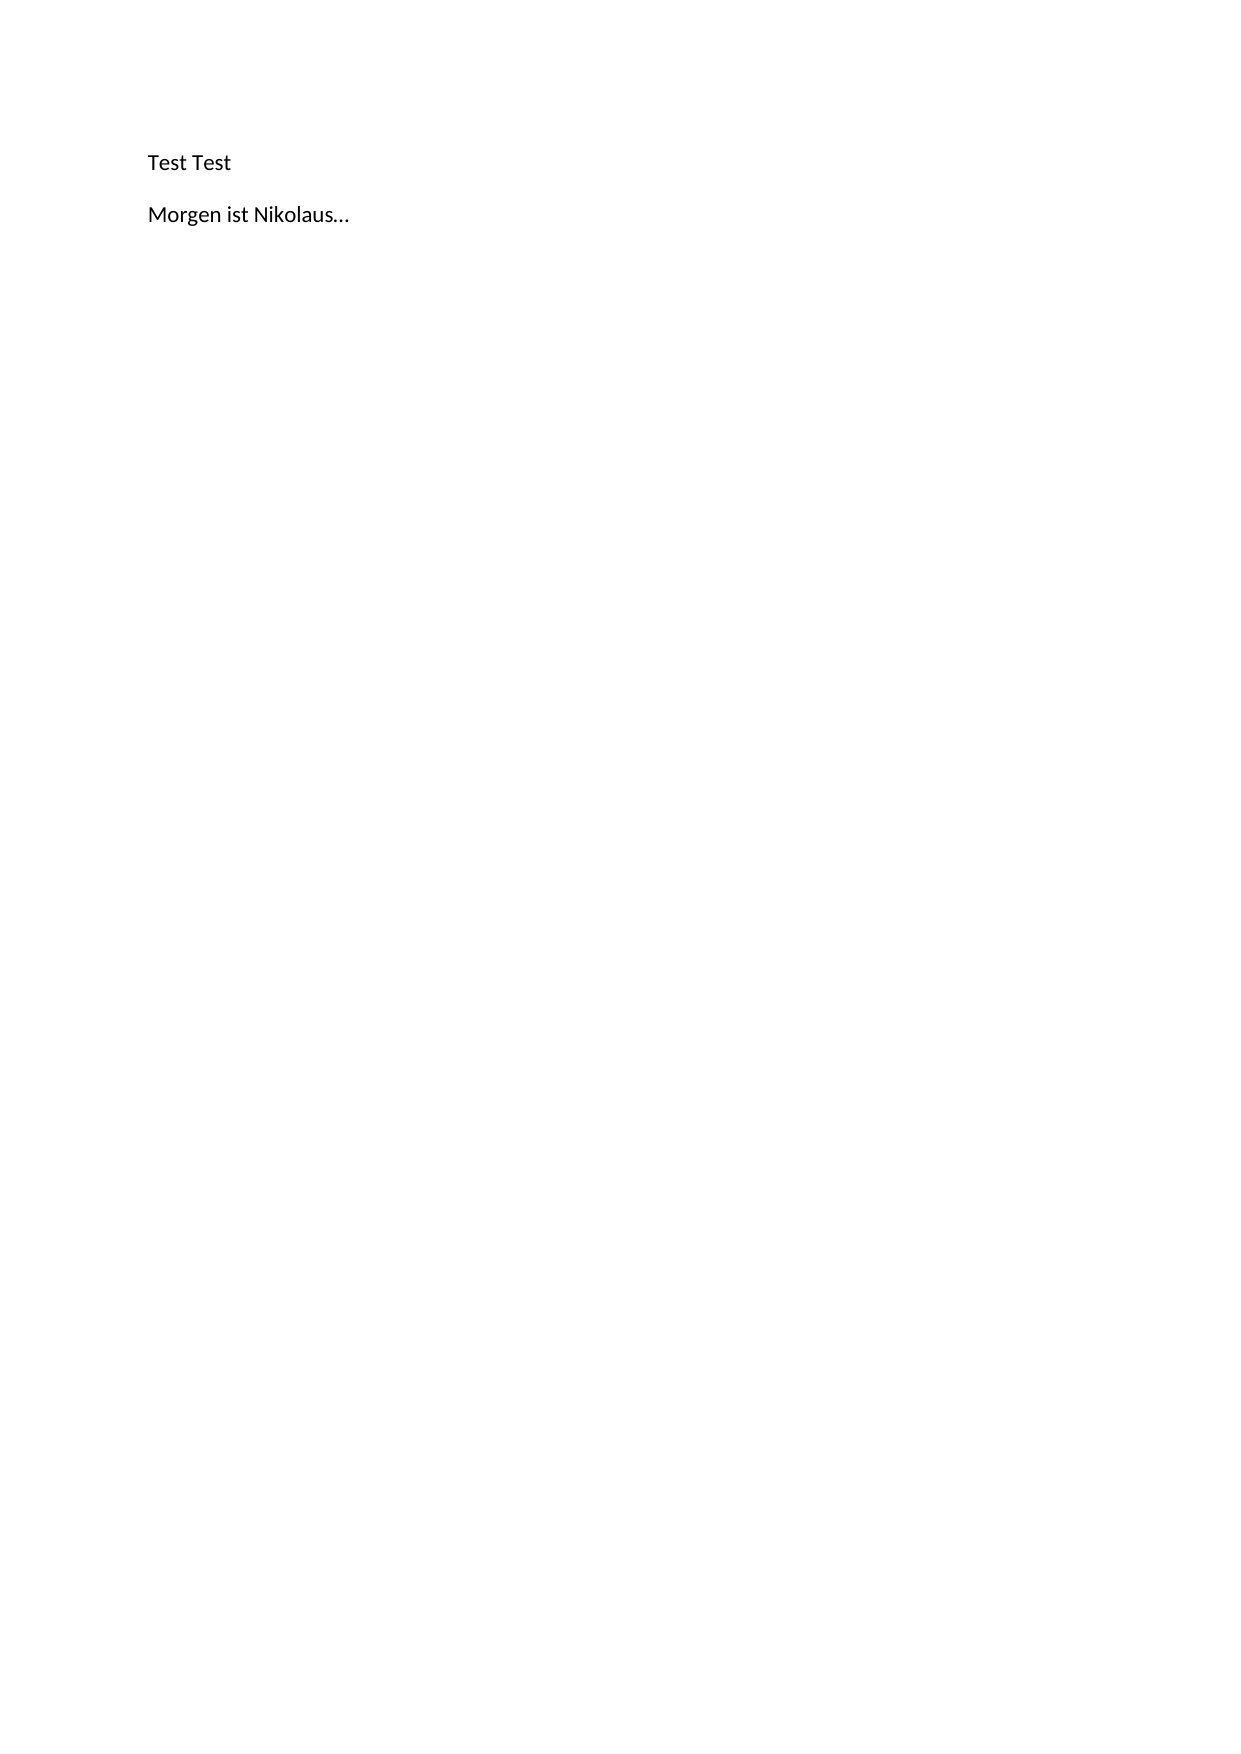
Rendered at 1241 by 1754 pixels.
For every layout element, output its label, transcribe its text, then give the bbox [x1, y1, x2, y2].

text Test Test [148, 148, 1093, 176]
text Morgen ist Nikolaus… [148, 201, 1093, 229]
